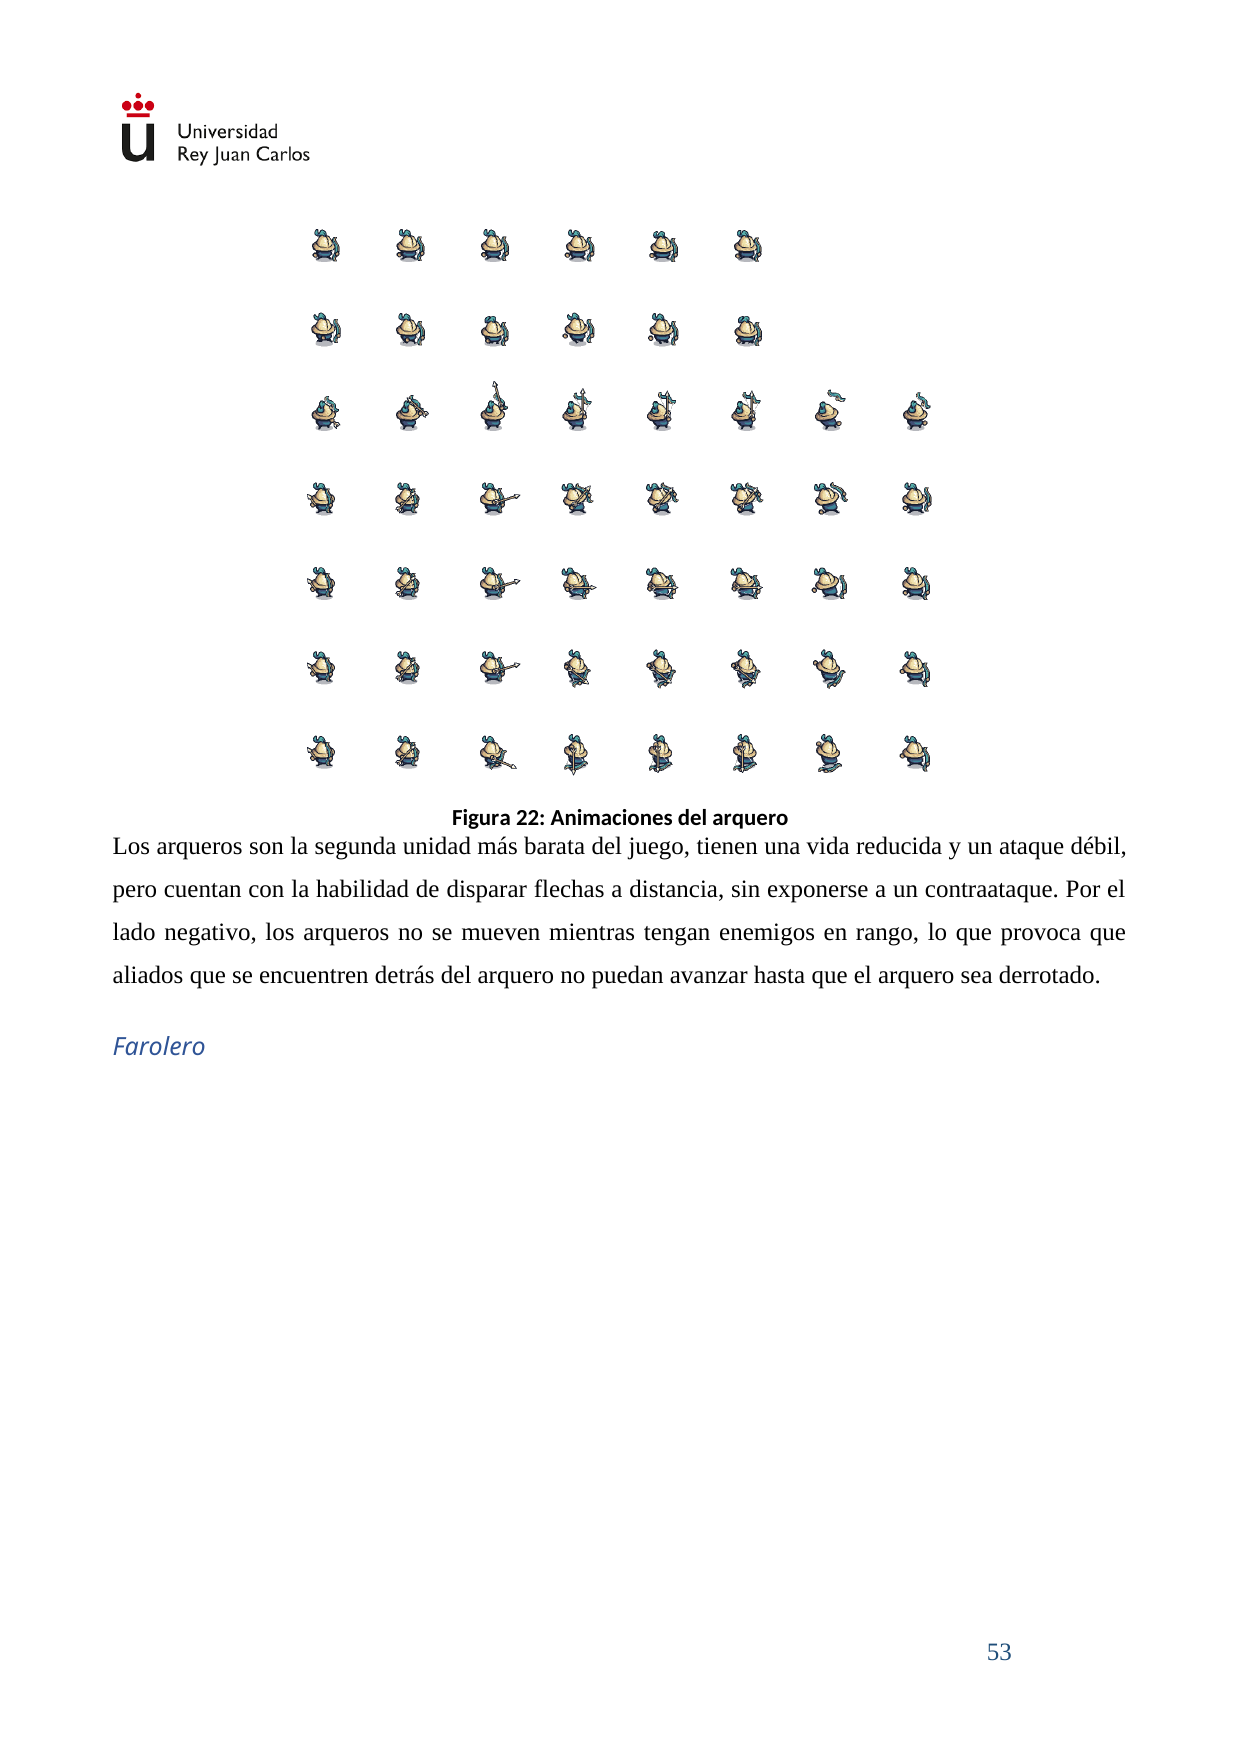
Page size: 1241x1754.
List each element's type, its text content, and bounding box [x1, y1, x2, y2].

picture [112, 88, 317, 174]
subtitle Farolero [112, 1029, 1128, 1063]
picture [282, 203, 958, 794]
